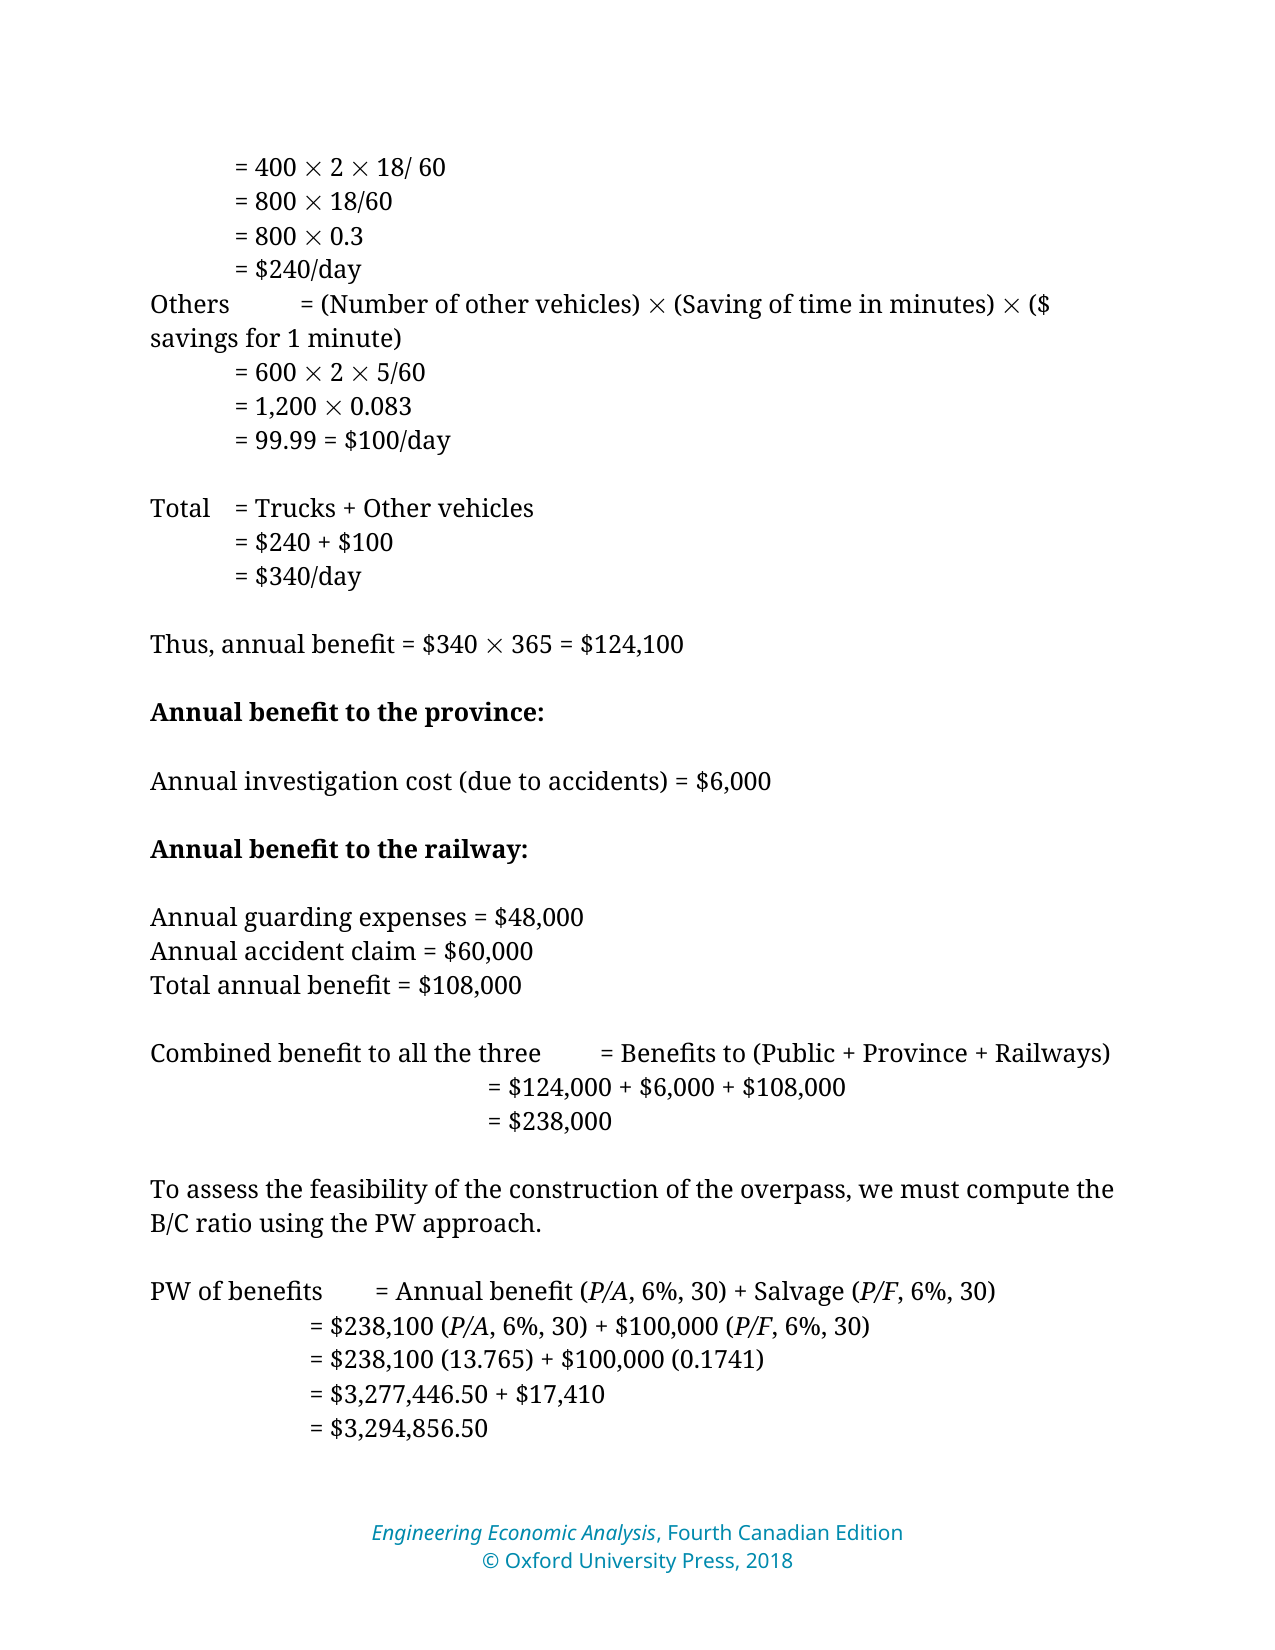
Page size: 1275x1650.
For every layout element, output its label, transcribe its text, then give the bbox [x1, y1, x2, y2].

text Annual investigation cost (due to accidents) = $6,000 [150, 763, 1125, 797]
text Combined benefit to all the three = Benefits to (Public + Province + Railways) [150, 1036, 1125, 1070]
text = $238,000 [187, 1104, 1125, 1138]
text = $240 + $100 [187, 525, 1125, 559]
text = $238,100 (P/A, 6%, 30) + $100,000 (P/F, 6%, 30) [187, 1308, 1125, 1342]
text = 99.99 = $100/day [234, 422, 1125, 457]
text = $3,277,446.50 + $17,410 [187, 1376, 1125, 1410]
text Others = (Number of other vehicles) (Saving of time in minutes) ($ savings for 1 minute) [150, 286, 1125, 354]
text = 400 2 18/ 60 [234, 150, 1125, 184]
text = $340/day [187, 559, 1125, 593]
text = $124,000 + $6,000 + $108,000 [187, 1070, 1125, 1104]
text Thus, annual benefit = $340 365 = $124,100 [150, 627, 1125, 661]
text = $238,100 (13.765) + $100,000 (0.1741) [187, 1342, 1125, 1376]
text Total = Trucks + Other vehicles [150, 491, 1125, 525]
text = 1,200 0.083 [234, 388, 1125, 422]
text = $240/day [234, 252, 1125, 286]
text = 800 18/60 [234, 184, 1125, 218]
text Annual benefit to the province: [150, 695, 1125, 729]
text To assess the feasibility of the construction of the overpass, we must compute the B/C ratio using the PW approach. [150, 1172, 1125, 1240]
text Annual benefit to the railway: [150, 831, 1125, 865]
text Total annual benefit = $108,000 [150, 967, 1125, 1002]
text = $3,294,856.50 [187, 1410, 1125, 1444]
text PW of benefits = Annual benefit (P/A, 6%, 30) + Salvage (P/F, 6%, 30) [150, 1274, 1125, 1308]
text Annual guarding expenses = $48,000 [150, 899, 1125, 933]
text = 800 0.3 [234, 218, 1125, 252]
text = 600 2 5/60 [234, 354, 1125, 388]
text Annual accident claim = $60,000 [150, 933, 1125, 967]
